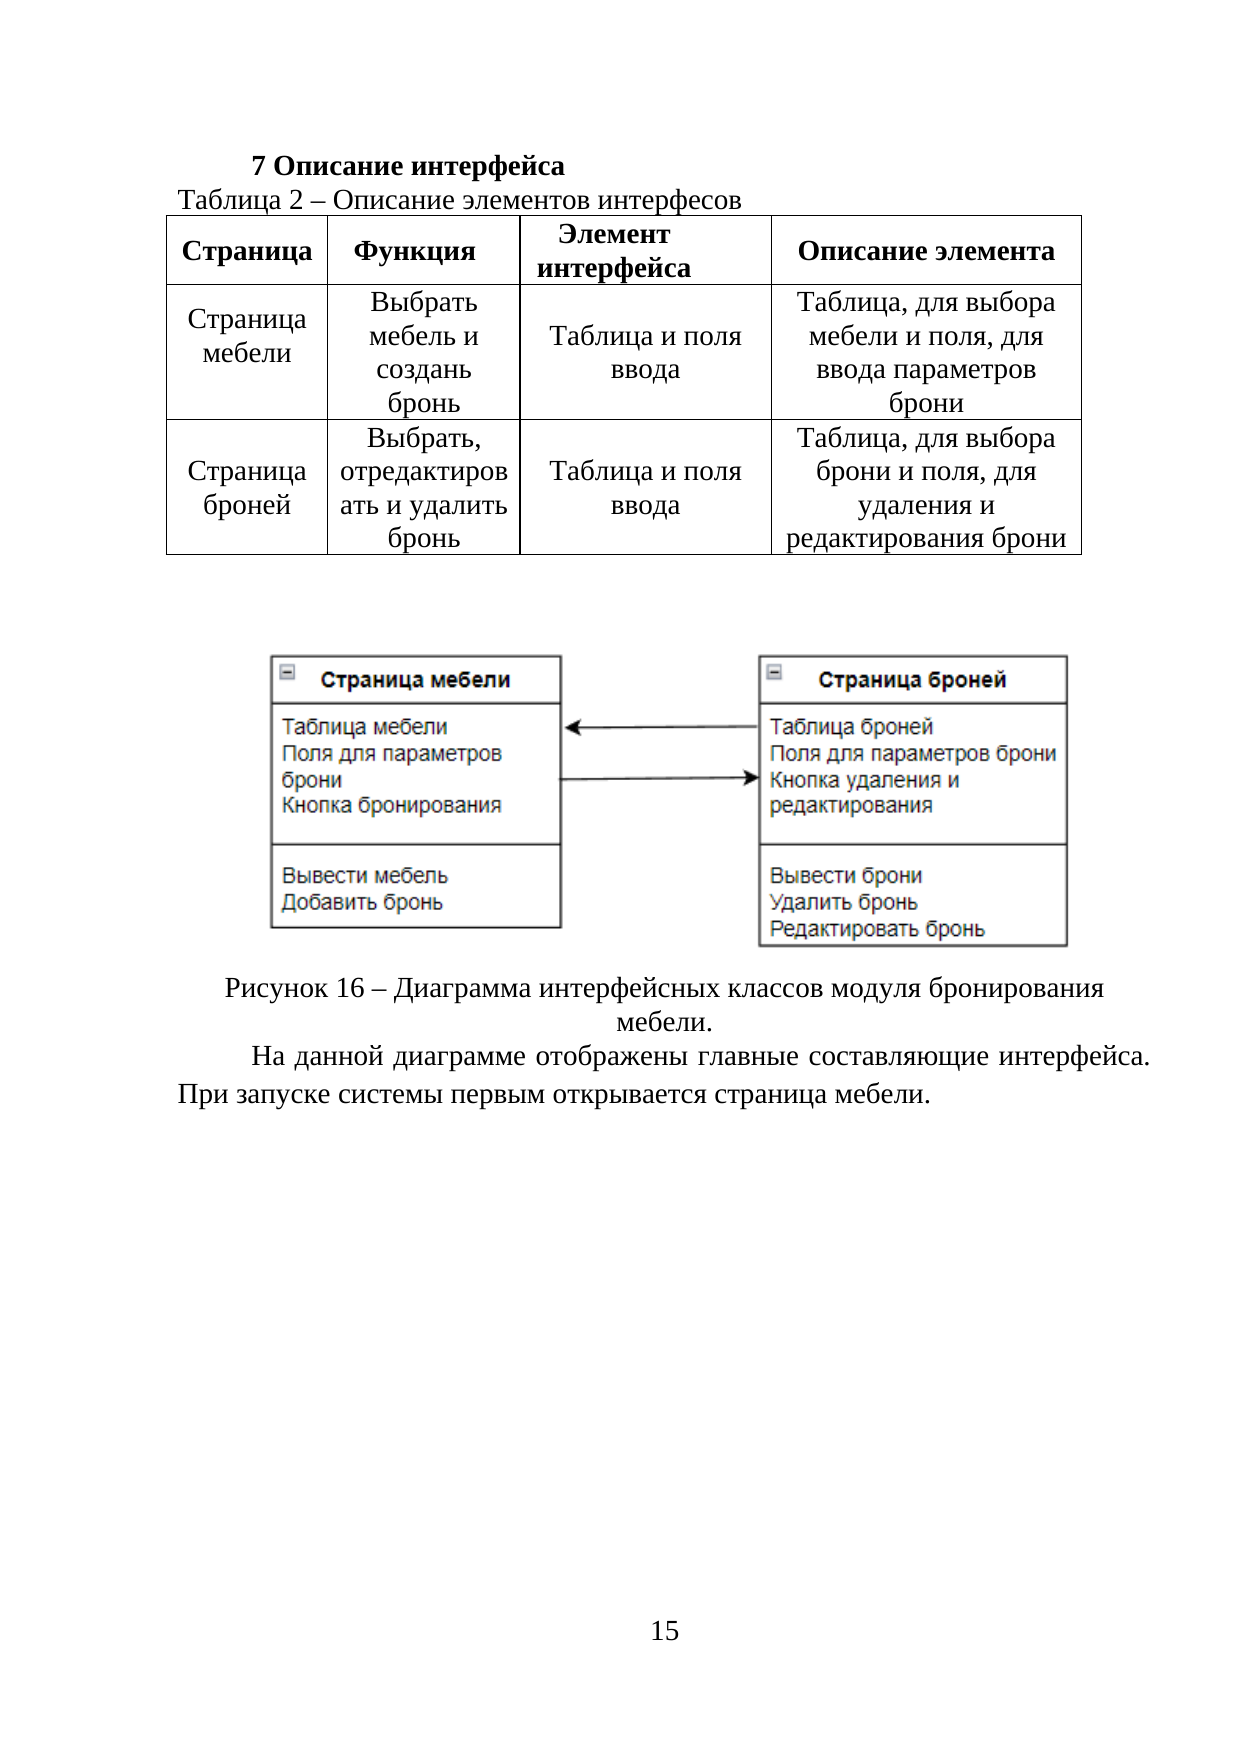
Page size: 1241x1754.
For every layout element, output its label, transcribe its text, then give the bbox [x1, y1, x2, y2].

text На данной диаграмме отображены главные составляющие интерфейса. При запуске системы первым открывается страница мебели. [177, 1038, 1152, 1110]
text Рисунок 16 – Диаграмма интерфейсных классов модуля бронирования мебели. [177, 971, 1152, 1038]
table_header Элемент интерфейса [521, 216, 771, 283]
table_header Описание элемента [772, 216, 1081, 283]
table_cell Таблица и поля ввода [521, 285, 771, 419]
table_header Страница [167, 216, 327, 283]
table_header Функция [328, 216, 519, 283]
subtitle 7 Описание интерфейса [177, 148, 1152, 182]
table_cell Таблица, для выбора брони и поля, для удаления и редактирования брони [772, 420, 1081, 554]
table_cell Страница броней [167, 420, 327, 554]
table_cell Выбрать, отредактировать и удалить бронь [328, 420, 519, 554]
text Таблица 2 – Описание элементов интерфесов [177, 182, 1152, 215]
table_cell Страница мебели [167, 285, 327, 419]
table_cell Выбрать мебель и создань бронь [328, 285, 519, 419]
table_cell Таблица и поля ввода [521, 420, 771, 554]
picture [242, 614, 1087, 971]
table_cell Таблица, для выбора мебели и поля, для ввода параметров брони [772, 285, 1081, 419]
